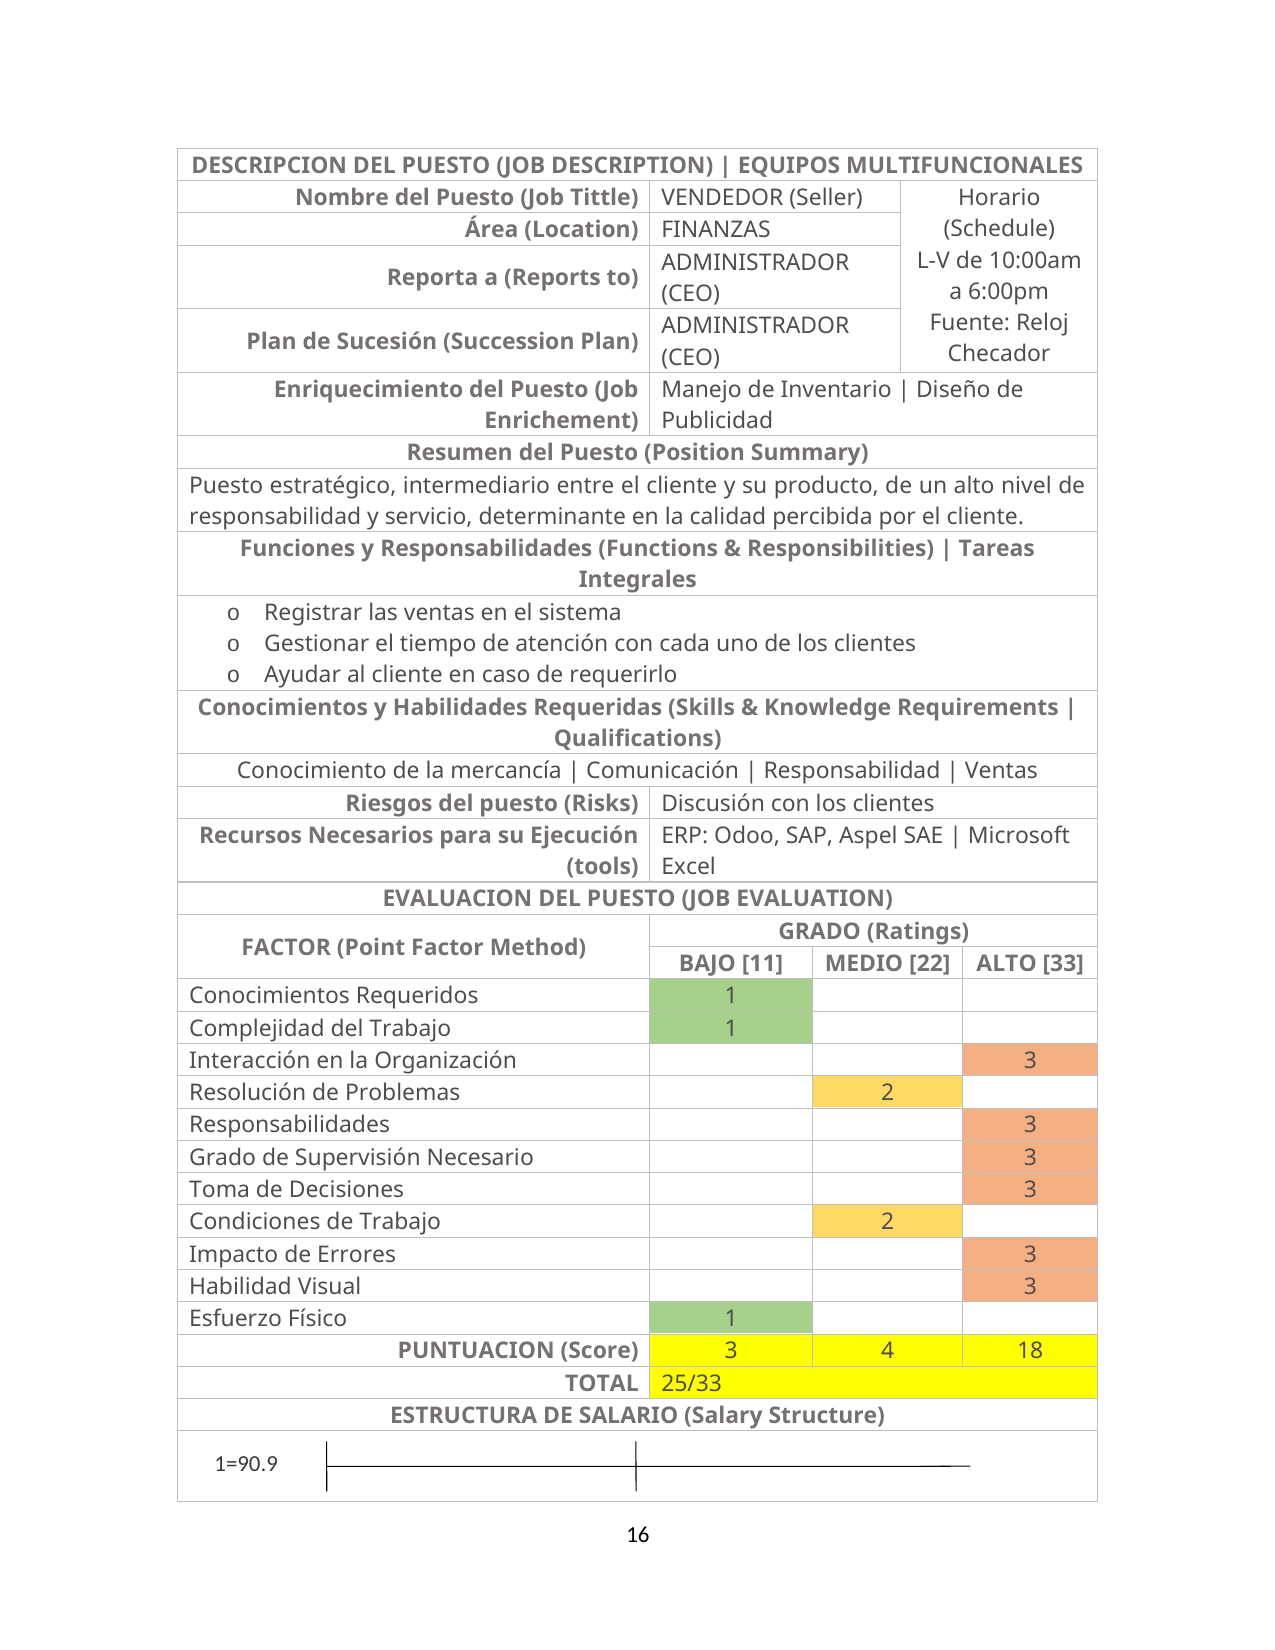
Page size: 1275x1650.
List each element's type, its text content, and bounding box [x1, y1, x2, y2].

table_cell Manejo de Inventario | Diseño de Publicidad [650, 373, 1097, 435]
table_cell [963, 979, 1097, 1011]
table_cell 3 [963, 1109, 1097, 1140]
table_cell ALTO [33] [963, 947, 1097, 978]
table_cell Esfuerzo Físico [178, 1302, 649, 1333]
table_cell 2 [813, 1205, 962, 1237]
table_cell [178, 1431, 1097, 1501]
table_cell Complejidad del Trabajo [178, 1012, 649, 1043]
table_cell PUNTUACION (Score) [178, 1335, 649, 1366]
table_cell ADMINISTRADOR (CEO) [650, 309, 900, 372]
table_cell [813, 979, 962, 1011]
table_cell GRADO (Ratings) [650, 915, 1097, 946]
table_cell Discusión con los clientes [650, 787, 1097, 818]
table_cell Toma de Decisiones [178, 1173, 649, 1204]
table_cell 18 [963, 1335, 1097, 1366]
table_cell Impacto de Errores [178, 1238, 649, 1269]
table_cell Horario (Schedule) L-V de 10:00am a 6:00pm Fuente: Reloj Checador [901, 181, 1097, 372]
table_cell [813, 1302, 962, 1333]
table_cell 3 [963, 1238, 1097, 1269]
table_cell Funciones y Responsabilidades (Functions & Responsibilities) | Tareas Integrales [178, 532, 1097, 594]
table_cell ESTRUCTURA DE SALARIO (Salary Structure) [178, 1399, 1097, 1430]
table_cell 3 [963, 1044, 1097, 1075]
table_cell [650, 1076, 812, 1107]
table_cell Plan de Sucesión (Succession Plan) [178, 309, 649, 372]
table_cell 3 [963, 1270, 1097, 1301]
table_cell Reporta a (Reports to) [178, 246, 649, 308]
table_cell Resumen del Puesto (Position Summary) [178, 436, 1097, 467]
table_cell Resolución de Problemas [178, 1076, 649, 1107]
table_cell Nombre del Puesto (Job Tittle) [178, 181, 649, 212]
table_cell 1 [650, 979, 812, 1011]
table_cell [650, 1270, 812, 1301]
table_cell [813, 1141, 962, 1172]
table_cell BAJO [11] [650, 947, 812, 978]
table_cell Recursos Necesarios para su Ejecución (tools) [178, 819, 649, 881]
table_cell Enriquecimiento del Puesto (Job Enrichement) [178, 373, 649, 435]
table_cell Responsabilidades [178, 1109, 649, 1140]
table_cell 3 [650, 1335, 812, 1366]
table_cell 2 [813, 1076, 962, 1107]
table_cell ERP: Odoo, SAP, Aspel SAE | Microsoft Excel [650, 819, 1097, 881]
table_cell Área (Location) [178, 213, 649, 244]
table_cell Riesgos del puesto (Risks) [178, 787, 649, 818]
table_cell TOTAL [178, 1367, 649, 1398]
table_cell [650, 1044, 812, 1075]
table_cell Registrar las ventas en el sistema Gestionar el tiempo de atención con cada uno de los clientes Ayudar al cliente en caso de requerirlo [178, 596, 1097, 690]
table_cell Conocimiento de la mercancía | Comunicación | Responsabilidad | Ventas [178, 754, 1097, 786]
table_cell [650, 1238, 812, 1269]
table_cell EVALUACION DEL PUESTO (JOB EVALUATION) [178, 883, 1097, 914]
table_cell [813, 1012, 962, 1043]
table_cell Condiciones de Trabajo [178, 1205, 649, 1237]
table_cell [813, 1238, 962, 1269]
table_cell Conocimientos y Habilidades Requeridas (Skills & Knowledge Requirements | Qualifications) [178, 691, 1097, 753]
table_cell 25/33 [650, 1367, 1097, 1398]
table_cell MEDIO [22] [813, 947, 962, 978]
table_cell [963, 1205, 1097, 1237]
table_cell Interacción en la Organización [178, 1044, 649, 1075]
table_cell FACTOR (Point Factor Method) [178, 915, 649, 978]
table_cell [650, 1205, 812, 1237]
table_cell [963, 1302, 1097, 1333]
table_cell [813, 1044, 962, 1075]
table_cell FINANZAS [650, 213, 900, 244]
table_cell Conocimientos Requeridos [178, 979, 649, 1011]
table_cell VENDEDOR (Seller) [650, 181, 900, 212]
table_header DESCRIPCION DEL PUESTO (JOB DESCRIPTION) | EQUIPOS MULTIFUNCIONALES [178, 149, 1097, 180]
table_cell [813, 1270, 962, 1301]
table_cell 3 [963, 1141, 1097, 1172]
table_cell [650, 1141, 812, 1172]
table_cell ADMINISTRADOR (CEO) [650, 246, 900, 308]
table_cell Puesto estratégico, intermediario entre el cliente y su producto, de un alto nivel de responsabilidad y servicio, determinante en la calidad percibida por el cliente. [178, 469, 1097, 531]
table_cell [963, 1012, 1097, 1043]
table_cell Grado de Supervisión Necesario [178, 1141, 649, 1172]
table_cell 1 [650, 1302, 812, 1333]
table_cell [650, 1109, 812, 1140]
table_cell [813, 1173, 962, 1204]
table_cell 3 [963, 1173, 1097, 1204]
table_cell 4 [813, 1335, 962, 1366]
table_cell Habilidad Visual [178, 1270, 649, 1301]
table_cell [813, 1109, 962, 1140]
table_cell [963, 1076, 1097, 1107]
table_cell 1 [650, 1012, 812, 1043]
table_cell [650, 1173, 812, 1204]
